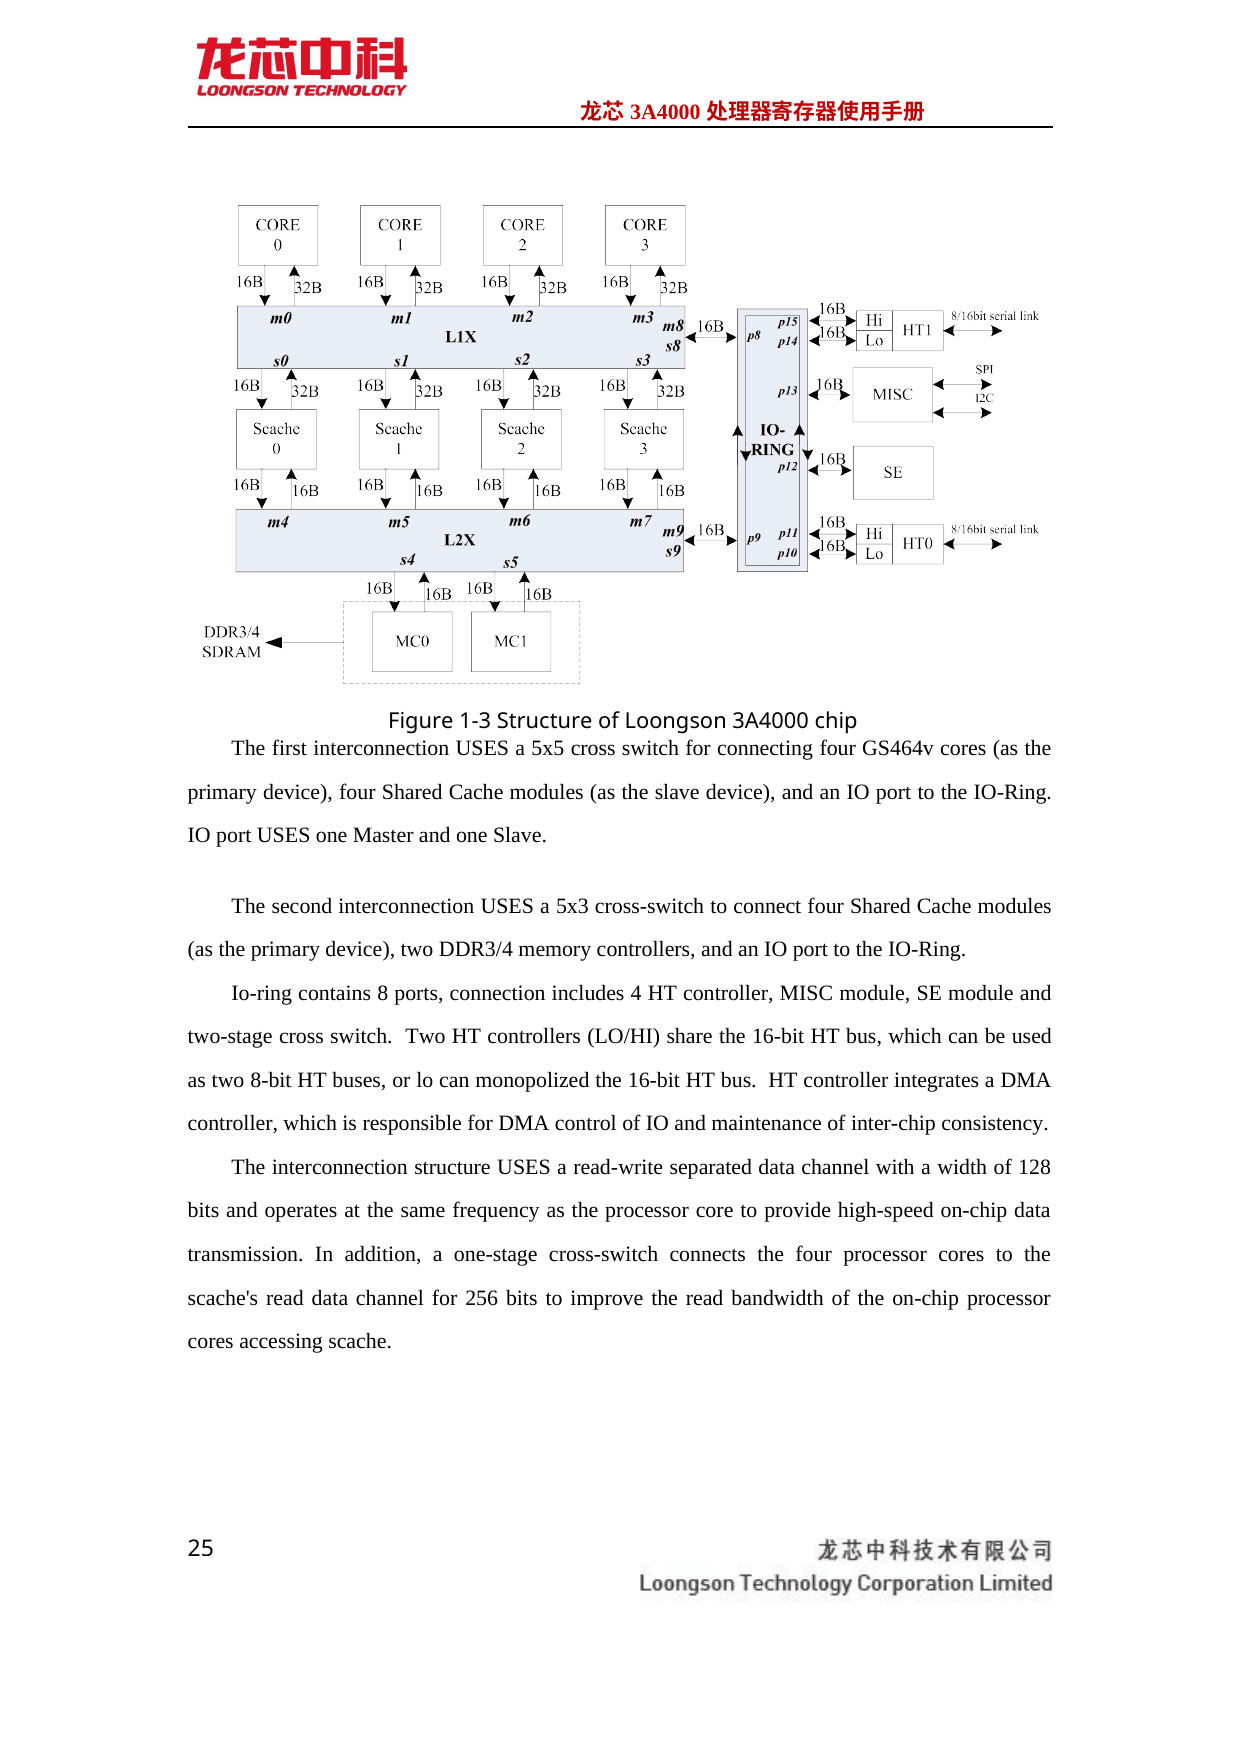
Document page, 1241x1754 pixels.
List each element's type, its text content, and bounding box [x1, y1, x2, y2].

text The interconnection structure USES a read-write separated data channel with a width of 128 bits and operates at the same frequency as the processor core to provide high-speed on-chip data transmission. In addition, a one-stage cross-switch connects the four processor cores to the scache's read data channel for 256 bits to improve the read bandwidth of the on-chip processor cores accessing scache. [187, 1154, 1053, 1353]
picture [195, 34, 408, 97]
picture [639, 1538, 1053, 1602]
text The first interconnection USES a 5x5 cross switch for connecting four GS464v cores (as the primary device), four Shared Cache modules (as the slave device), and an IO port to the IO-Ring. IO port USES one Master and one Slave. [187, 735, 1053, 847]
text The second interconnection USES a 5x3 cross-switch to connect four Shared Cache modules (as the primary device), two DDR3/4 memory controllers, and an IO port to the IO-Ring. [187, 893, 1053, 961]
text Figure 1-3 Structure of Loongson 3A4000 chip [344, 705, 896, 735]
text Io-ring contains 8 ports, connection includes 4 HT controller, MISC module, SE module and two-stage cross switch. Two HT controllers (LO/HI) share the 16-bit HT bus, which can be used as two 8-bit HT buses, or lo can monopolized the 16-bit HT bus. HT controller integrates a DMA controller, which is responsible for DMA control of IO and maintenance of inter-chip consistency. [187, 980, 1053, 1136]
picture [203, 205, 1039, 684]
